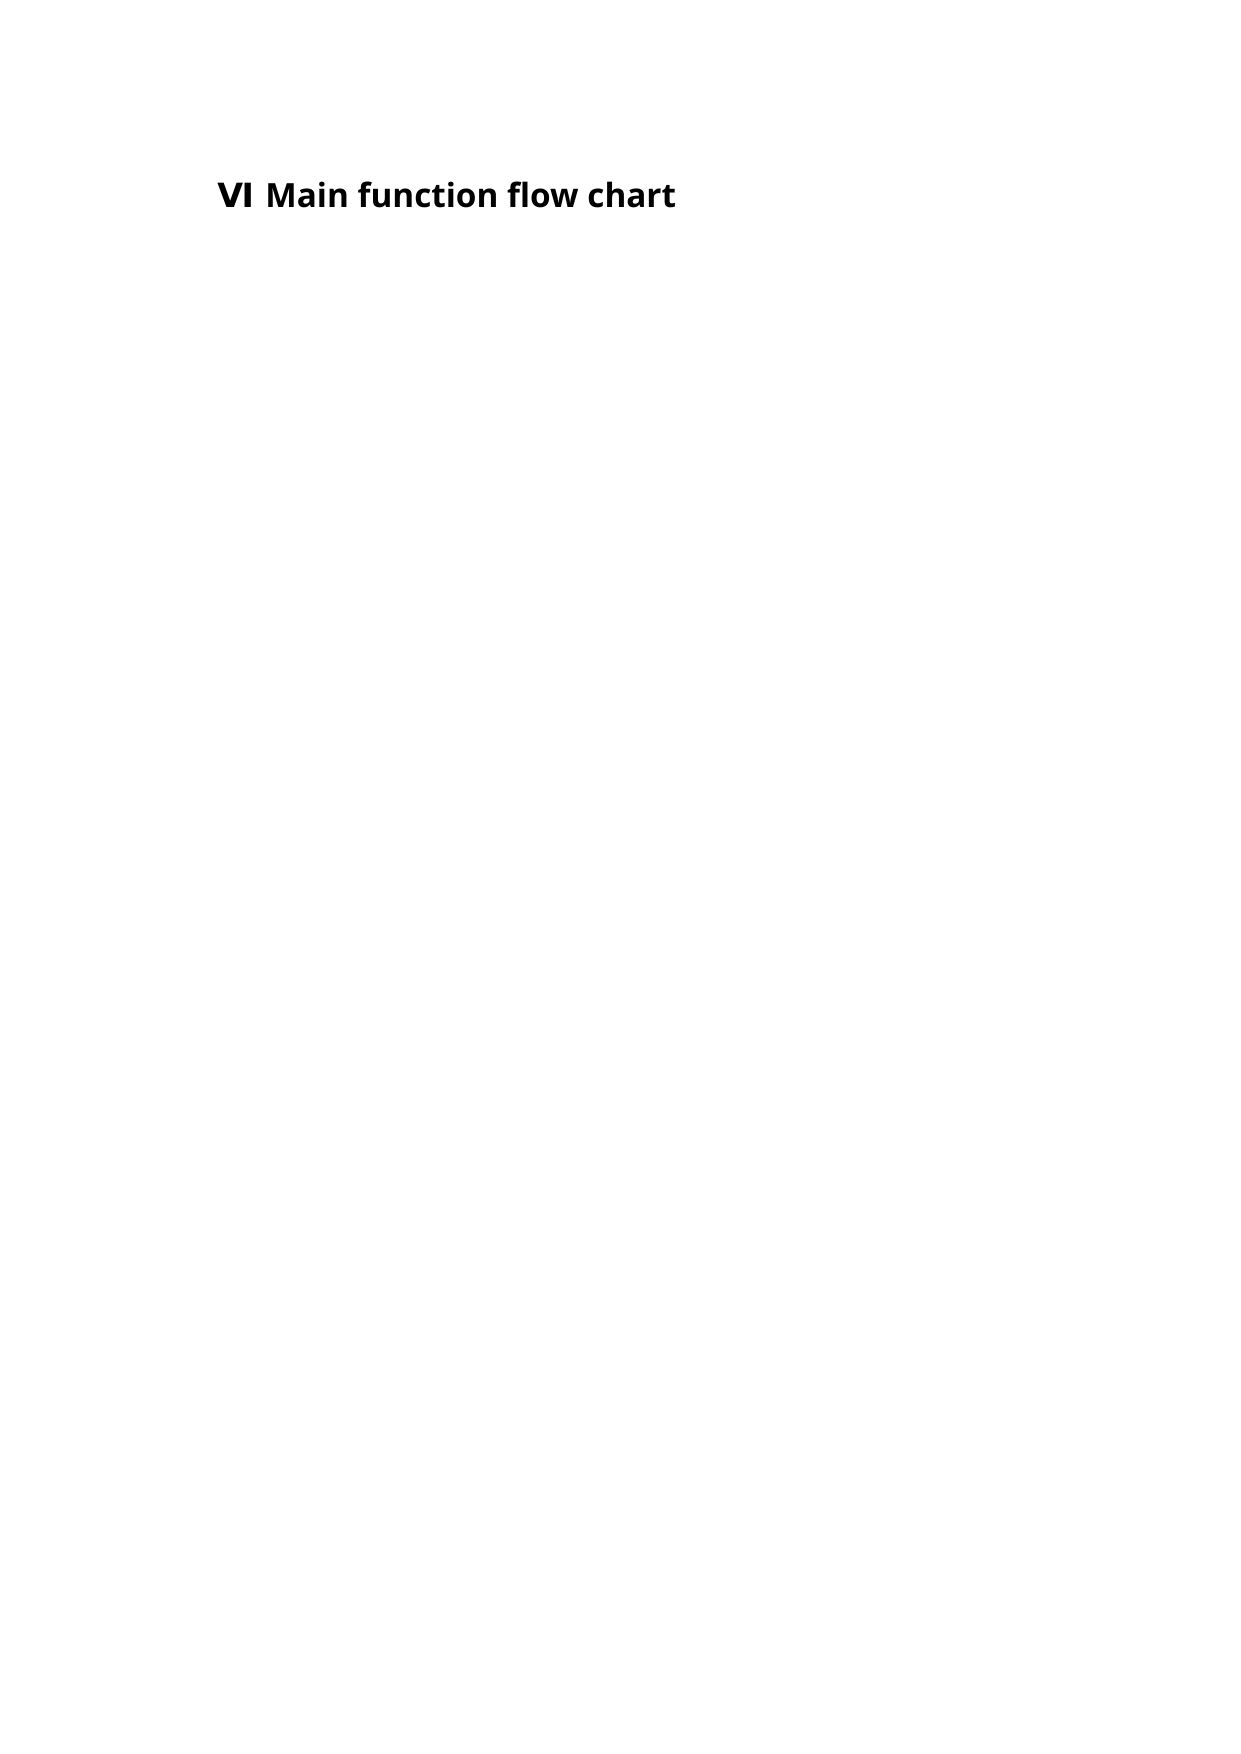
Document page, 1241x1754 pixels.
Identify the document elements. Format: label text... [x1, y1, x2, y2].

text Ⅵ Main function flow chart [217, 162, 1053, 227]
